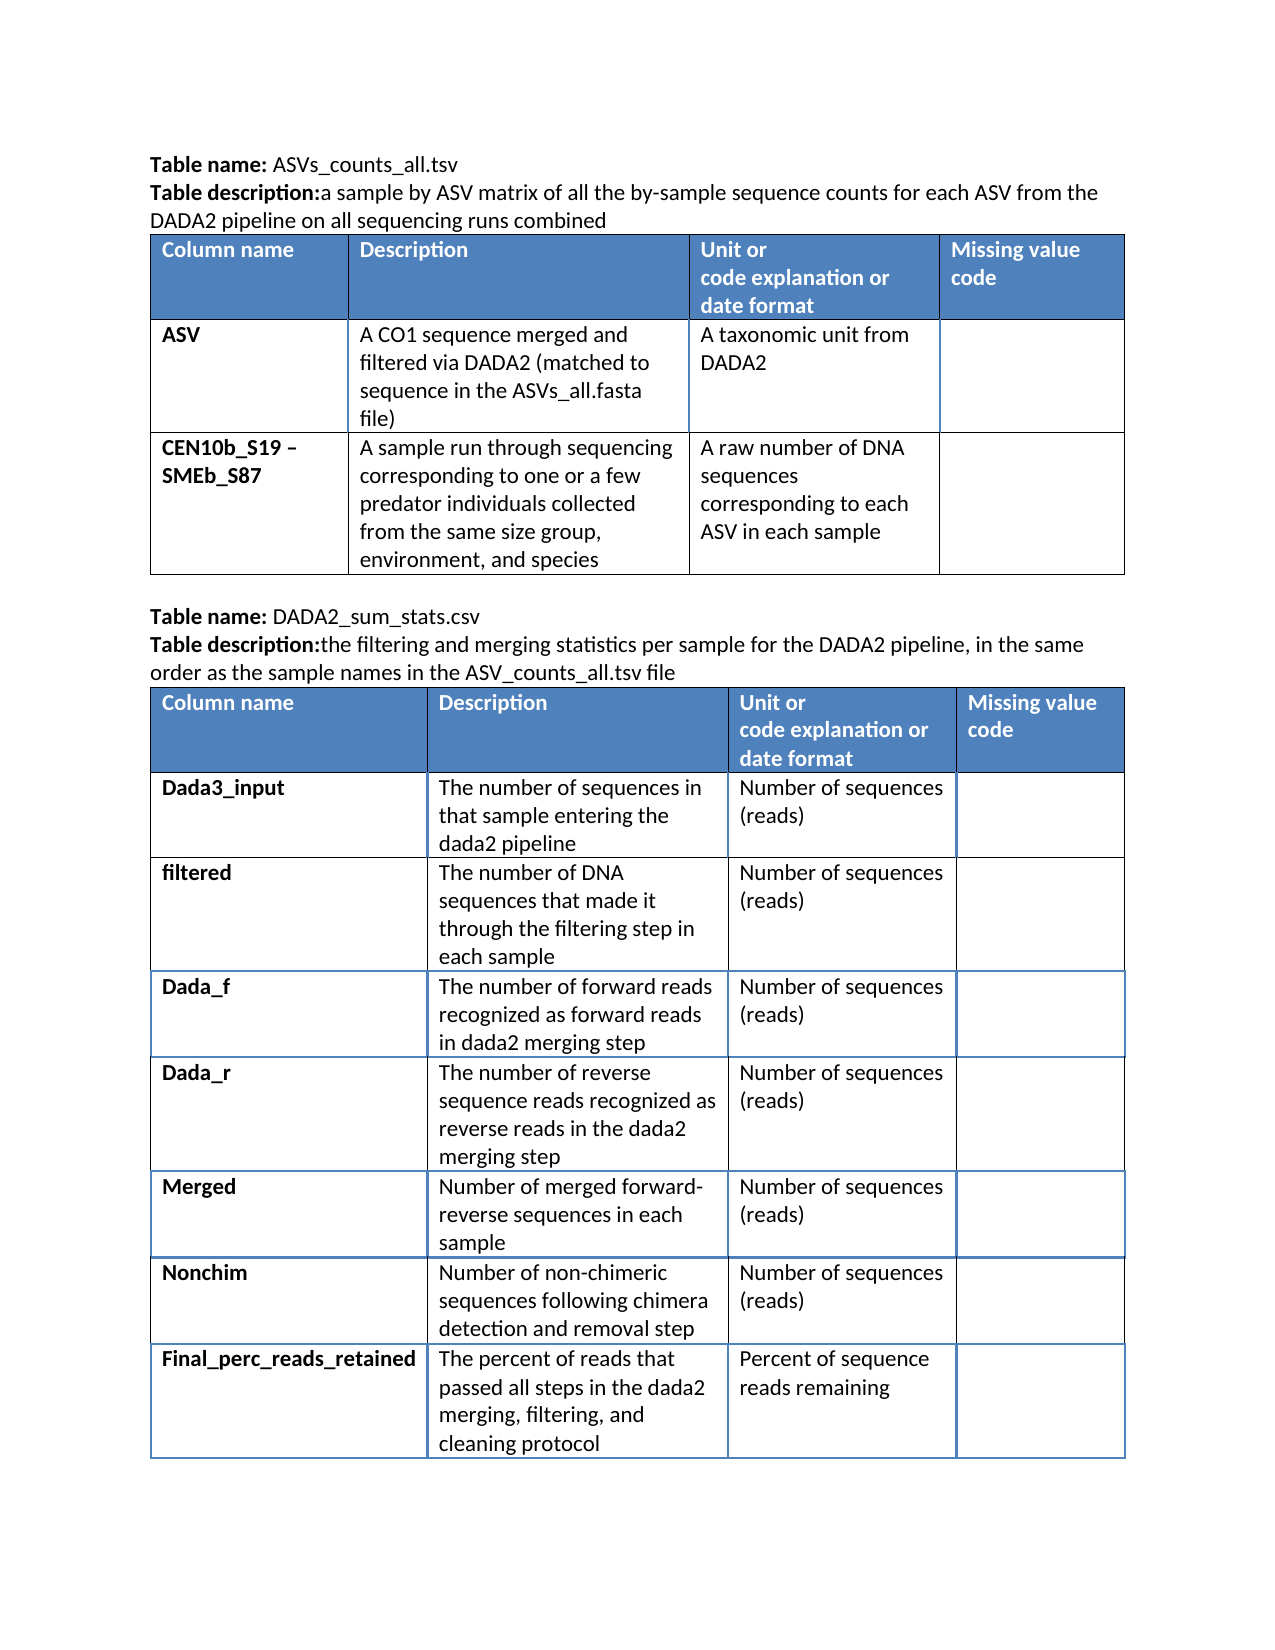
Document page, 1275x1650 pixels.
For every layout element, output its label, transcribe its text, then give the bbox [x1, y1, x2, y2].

table_cell The number of DNA sequences that made it through the filtering step in each sample [428, 858, 728, 970]
text Table name: ASVs_counts_all.tsv [150, 150, 1125, 178]
table_cell Number of sequences (reads) [729, 972, 955, 1056]
table_header Missing value code [957, 688, 1124, 772]
table_cell The number of forward reads recognized as forward reads in dada2 merging step [429, 972, 727, 1056]
table_header Column name [151, 688, 427, 772]
table_header Column name [151, 235, 348, 319]
table_cell ASV [151, 320, 347, 432]
table_cell Number of sequences (reads) [729, 1259, 956, 1342]
table_cell [941, 320, 1124, 432]
table_cell [958, 773, 1124, 857]
table_cell Number of sequences (reads) [729, 1058, 956, 1170]
table_cell A sample run through sequencing corresponding to one or a few predator individuals collected from the same size group, environment, and species [349, 433, 689, 573]
table_cell Number of non-chimeric sequences following chimera detection and removal step [428, 1259, 728, 1342]
table_cell The percent of reads that passed all steps in the dada2 merging, filtering, and cleaning protocol [429, 1345, 727, 1457]
table_cell [957, 1058, 1124, 1170]
table_header Unit or code explanation or date format [690, 235, 939, 319]
table_header Unit or code explanation or date format [729, 688, 956, 772]
table_cell Dada_r [151, 1058, 427, 1170]
table_cell Number of merged forward-reverse sequences in each sample [429, 1172, 727, 1256]
text Table description:a sample by ASV matrix of all the by-sample sequence counts for each ASV from the DADA2 pipeline on all sequencing runs combined [150, 178, 1125, 234]
table_cell [957, 1259, 1124, 1342]
table_cell Merged [152, 1172, 426, 1256]
table_cell CEN10b_S19 – SMEb_S87 [151, 433, 348, 573]
table_cell Dada_f [152, 972, 426, 1056]
text Table description:the filtering and merging statistics per sample for the DADA2 pipeline, in the same order as the sample names in the ASV_counts_all.tsv file [150, 631, 1125, 687]
table_cell [958, 1172, 1124, 1256]
table_header Description [428, 688, 728, 772]
table_cell A raw number of DNA sequences corresponding to each ASV in each sample [690, 433, 939, 573]
table_cell Number of sequences (reads) [729, 858, 956, 970]
table_cell Number of sequences (reads) [729, 1172, 955, 1256]
table_cell filtered [151, 858, 427, 970]
table_cell Number of sequences (reads) [729, 773, 955, 857]
table_cell A taxonomic unit from DADA2 [690, 320, 939, 432]
table_cell [958, 972, 1124, 1056]
table_cell [940, 433, 1124, 573]
table_cell Dada3_input [151, 773, 426, 857]
table_cell The number of reverse sequence reads recognized as reverse reads in the dada2 merging step [428, 1058, 728, 1170]
table_cell Nonchim [151, 1259, 427, 1342]
table_header Missing value code [940, 235, 1124, 319]
text Table name: DADA2_sum_stats.csv [150, 602, 1125, 631]
table_header Description [349, 235, 689, 319]
table_cell [958, 1345, 1124, 1457]
table_cell Final_perc_reads_retained [152, 1345, 426, 1457]
table_cell The number of sequences in that sample entering the dada2 pipeline [429, 773, 727, 857]
table_cell [957, 858, 1124, 970]
table_cell A CO1 sequence merged and filtered via DADA2 (matched to sequence in the ASVs_all.fasta file) [349, 320, 688, 432]
table_cell Percent of sequence reads remaining [729, 1345, 955, 1457]
